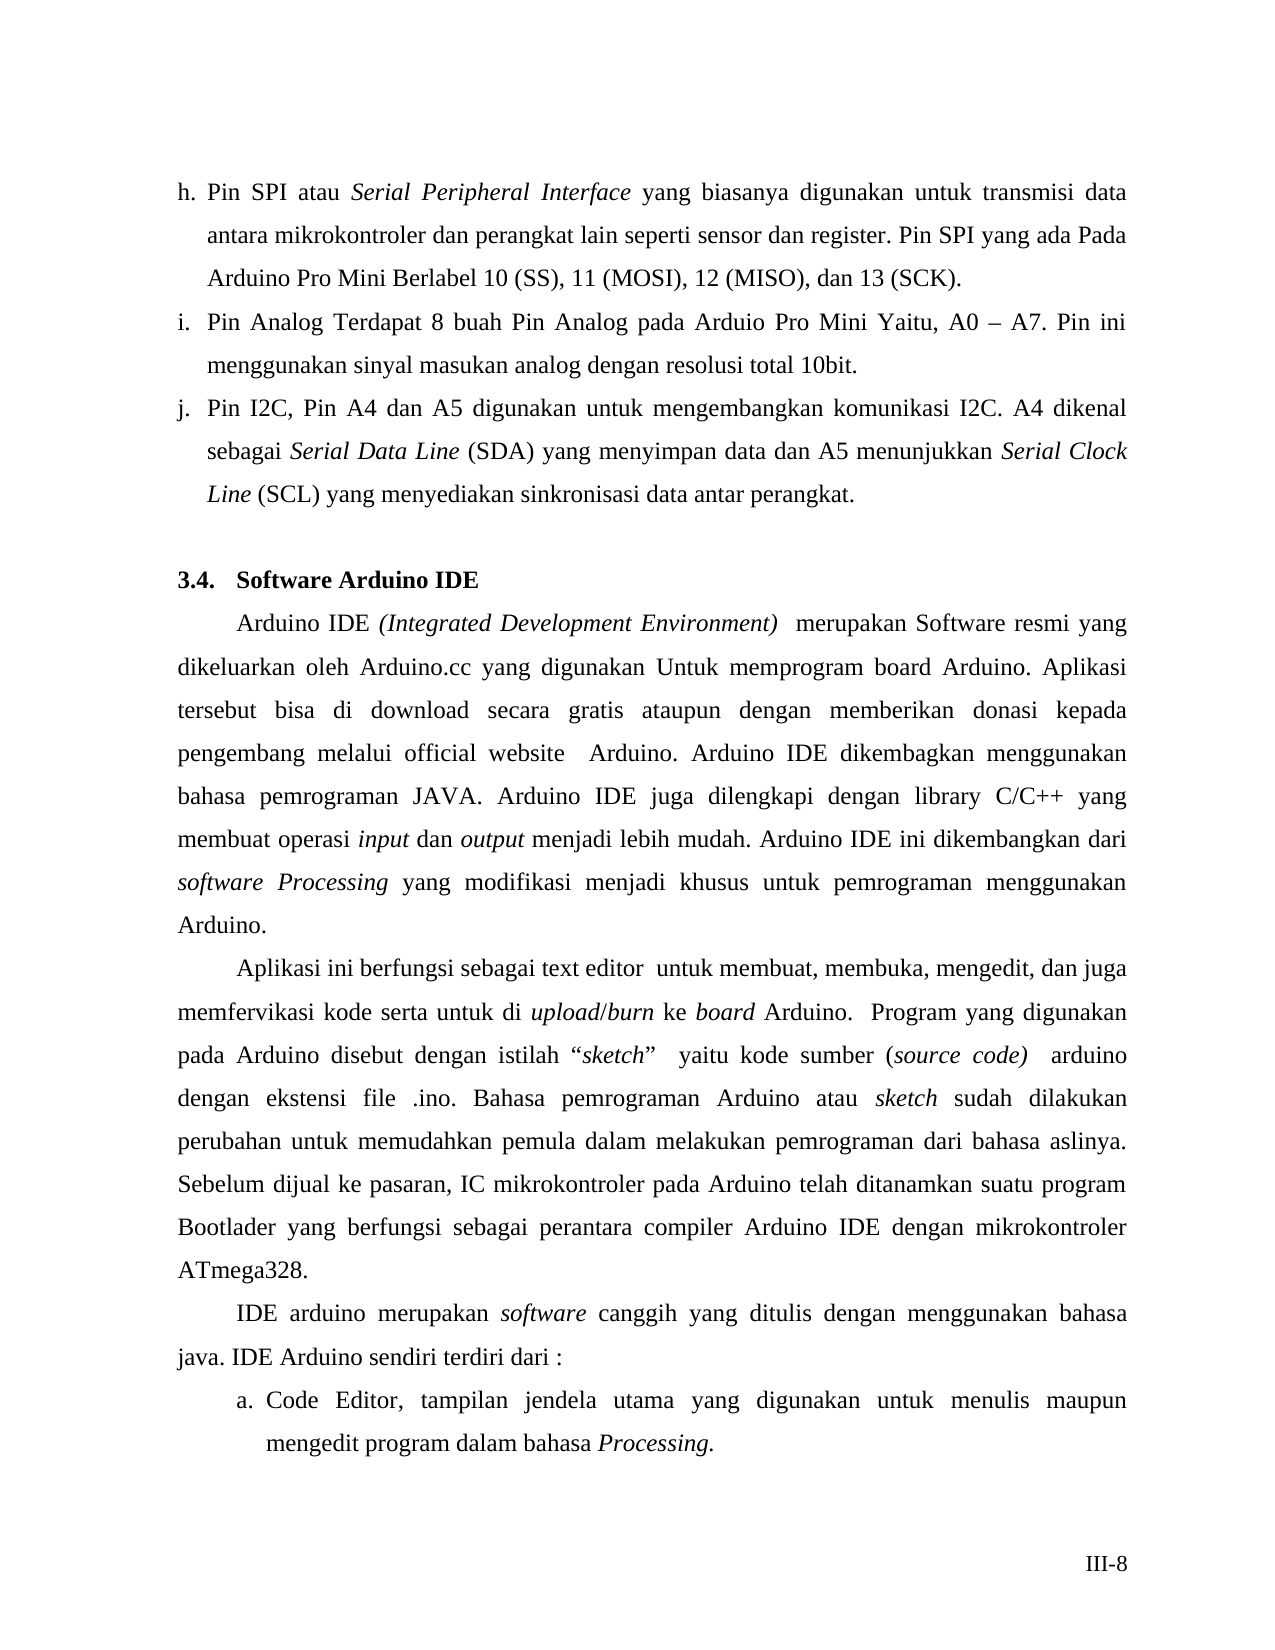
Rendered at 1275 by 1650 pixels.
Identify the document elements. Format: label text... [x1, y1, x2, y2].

list Arduino IDE (Integrated Development Environment) merupakan Software resmi yang dikeluarkan oleh Arduino.cc yang digunakan Untuk memprogram board Arduino. Aplikasi tersebut bisa di download secara gratis ataupun dengan memberikan donasi kepada pengembang melalui official website Arduino. Arduino IDE dikembagkan menggunakan bahasa pemrograman JAVA. Arduino IDE juga dilengkapi dengan library C/C++ yang membuat operasi input dan output menjadi lebih mudah. Arduino IDE ini dikembangkan dari software Processing yang modifikasi menjadi khusus untuk pemrograman menggunakan Arduino. [177, 608, 1127, 939]
list Software Arduino IDE [177, 565, 1127, 594]
list Code Editor, tampilan jendela utama yang digunakan untuk menulis maupun mengedit program dalam bahasa Processing. [236, 1385, 1127, 1457]
list Aplikasi ini berfungsi sebagai text editor untuk membuat, membuka, mengedit, dan juga memfervikasi kode serta untuk di upload/burn ke board Arduino. Program yang digunakan pada Arduino disebut dengan istilah “sketch” yaitu kode sumber (source code) arduino dengan ekstensi file .ino. Bahasa pemrograman Arduino atau sketch sudah dilakukan perubahan untuk memudahkan pemula dalam melakukan pemrograman dari bahasa aslinya. Sebelum dijual ke pasaran, IC mikrokontroler pada Arduino telah ditanamkan suatu program Bootlader yang berfungsi sebagai perantara compiler Arduino IDE dengan mikrokontroler ATmega328. [177, 953, 1127, 1284]
list Pin SPI atau Serial Peripheral Interface yang biasanya digunakan untuk transmisi data antara mikrokontroler dan perangkat lain seperti sensor dan register. Pin SPI yang ada Pada Arduino Pro Mini Berlabel 10 (SS), 11 (MOSI), 12 (MISO), dan 13 (SCK). [177, 177, 1127, 292]
list Pin Analog Terdapat 8 buah Pin Analog pada Arduio Pro Mini Yaitu, A0 – A7. Pin ini menggunakan sinyal masukan analog dengan resolusi total 10bit. [177, 307, 1127, 378]
list Pin I2C, Pin A4 dan A5 digunakan untuk mengembangkan komunikasi I2C. A4 dikenal sebagai Serial Data Line (SDA) yang menyimpan data dan A5 menunjukkan Serial Clock Line (SCL) yang menyediakan sinkronisasi data antar perangkat. [177, 393, 1127, 508]
list IDE arduino merupakan software canggih yang ditulis dengan menggunakan bahasa java. IDE Arduino sendiri terdiri dari : [177, 1298, 1127, 1370]
